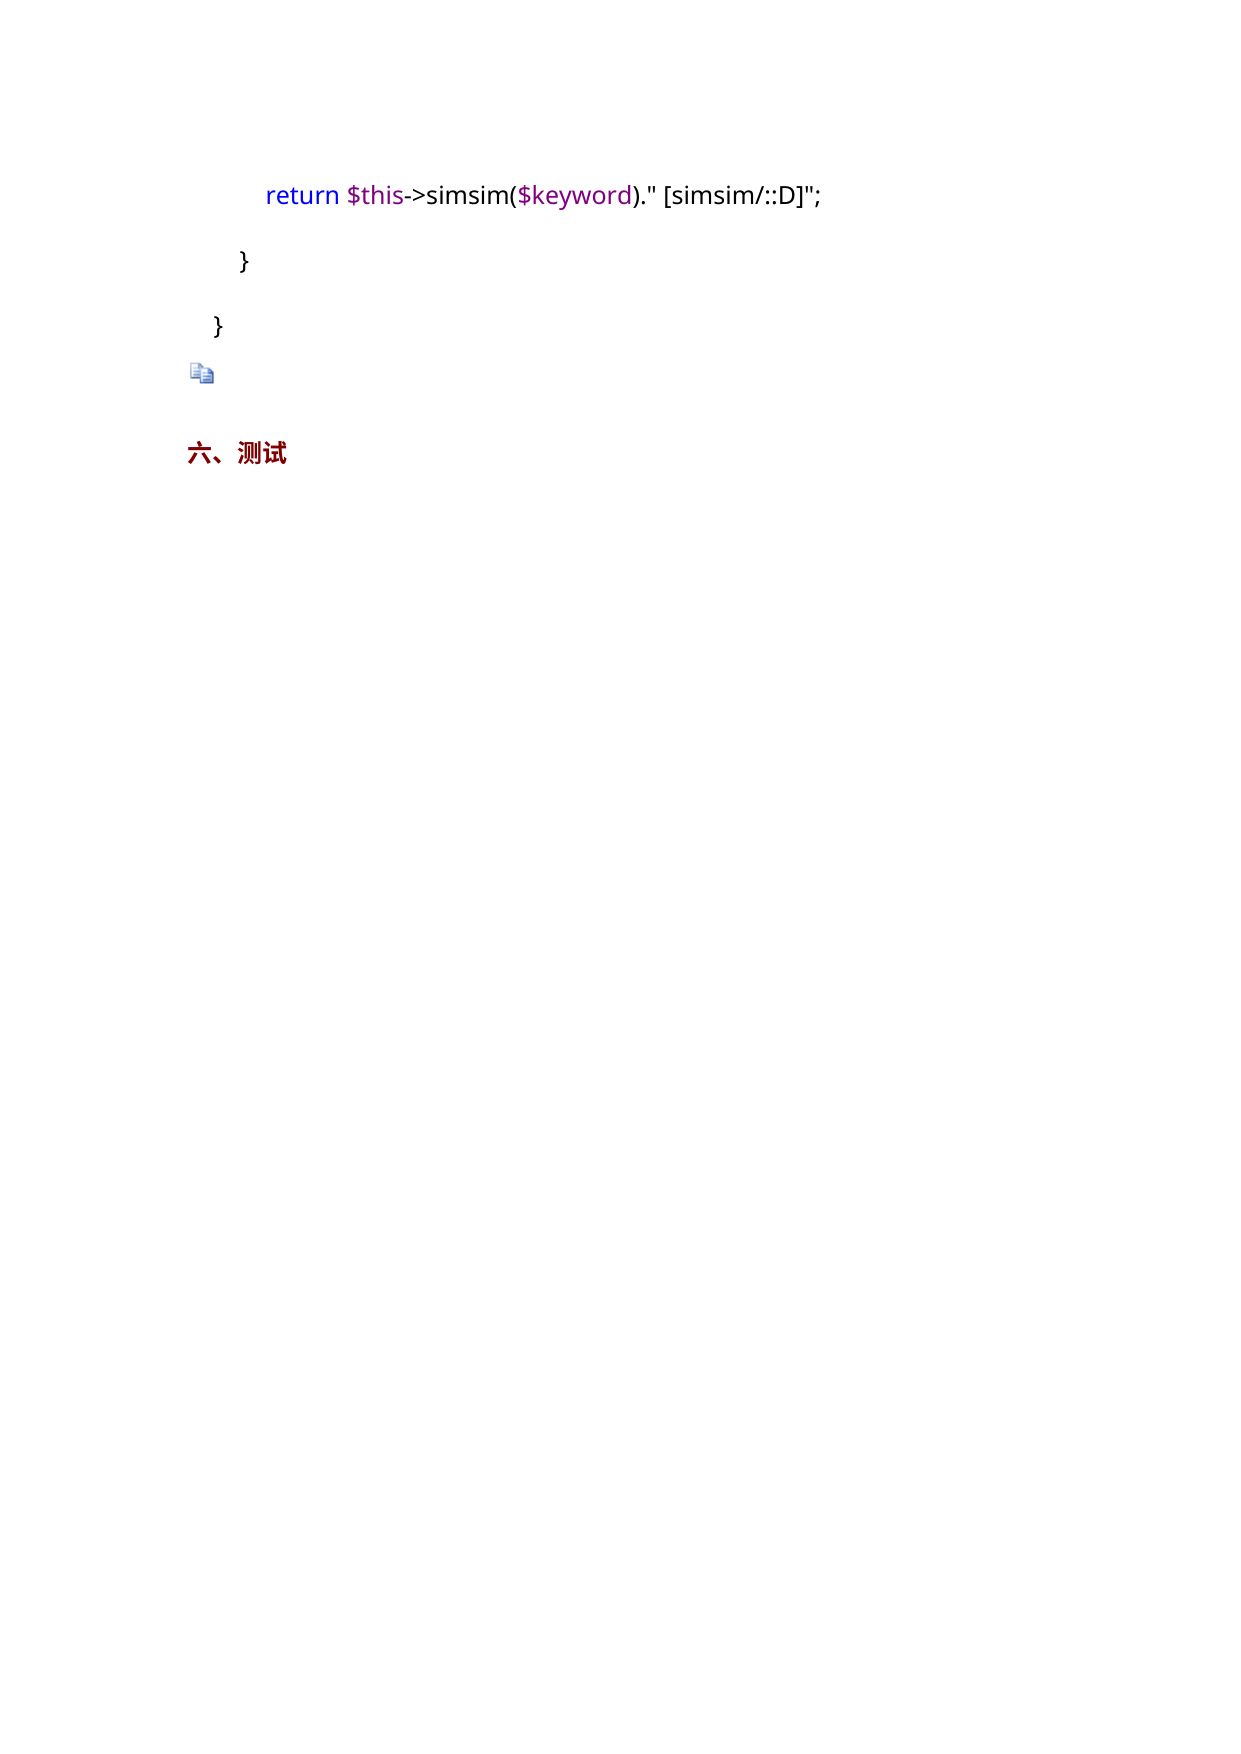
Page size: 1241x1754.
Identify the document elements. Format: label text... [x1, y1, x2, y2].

text } [187, 292, 1053, 357]
text } [187, 227, 1053, 292]
picture [187, 357, 219, 389]
text return $this->simsim($keyword)." [simsim/::D]"; [187, 162, 1053, 227]
text 六、测试 [187, 419, 1053, 484]
